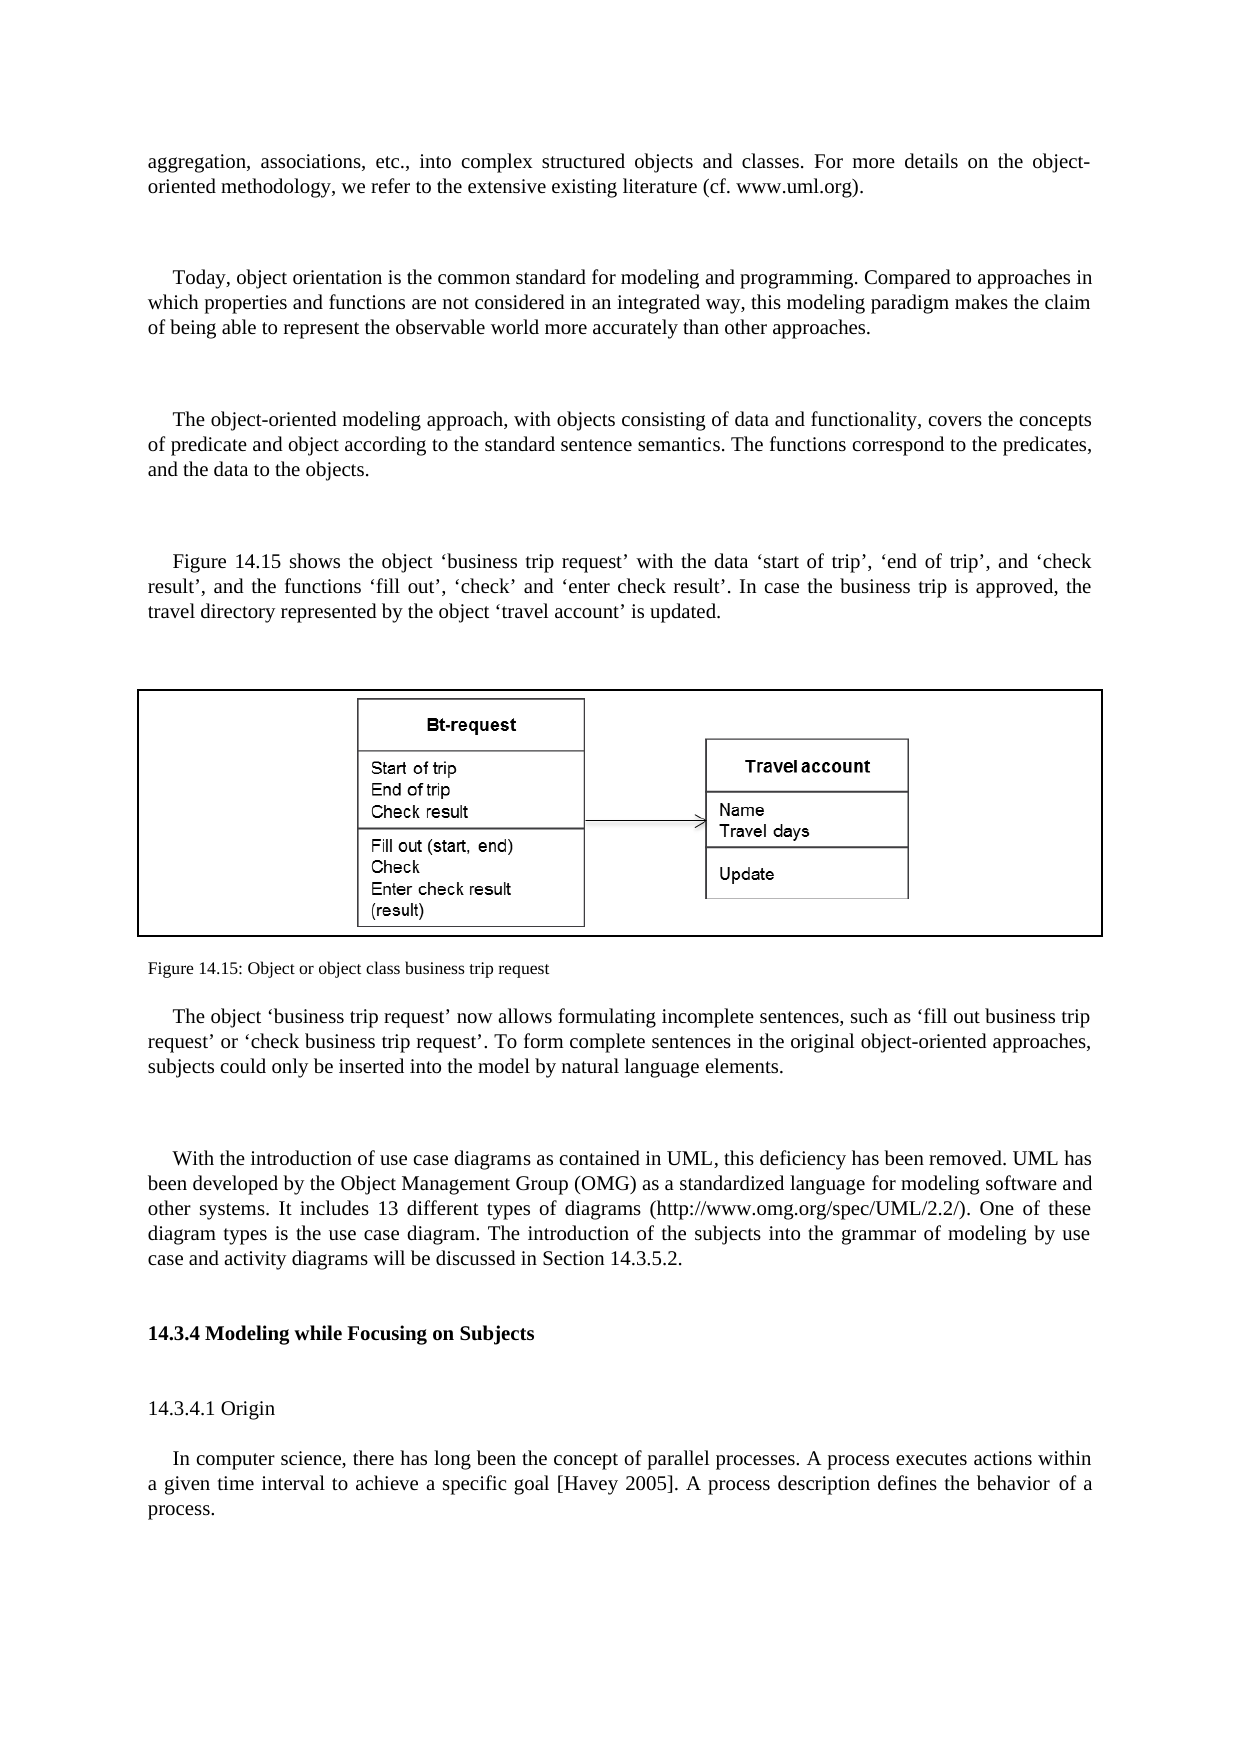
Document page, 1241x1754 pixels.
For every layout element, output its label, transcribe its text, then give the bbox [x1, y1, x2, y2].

text In computer science, there has long been the concept of parallel processes. A process executes actions within a given time interval to achieve a specific goal [Havey 2005]. A process description defines the behavior of a process. [148, 1445, 1093, 1520]
text The object-oriented modeling approach, with objects consisting of data and functionality, covers the concepts of predicate and object according to the standard sentence semantics. The functions correspond to the predicates, and the data to the objects. [148, 406, 1093, 481]
picture [350, 693, 915, 933]
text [148, 148, 1093, 198]
subtitle 14.3.4.1 Origin [148, 1395, 1093, 1420]
text With the introduction of use case diagrams as contained in UML, this deficiency has been removed. UML has been developed by the Object Management Group (OMG) as a standardized language for modeling software and other systems. It includes 13 different types of diagrams (http://www.omg.org/spec/UML/2.2/). One of these diagram types is the use case diagram. The introduction of the subjects into the grammar of modeling by use case and activity diagrams will be discussed in Section 14.3.5.2. [148, 1145, 1093, 1270]
text The object ‘business trip request’ now allows formulating incomplete sentences, such as ‘fill out business trip request’ or ‘check business trip request’. To form complete sentences in the original object-oriented approaches, subjects could only be inserted into the model by natural language elements. [148, 1003, 1093, 1078]
text Figure 14.15 shows the object ‘business trip request’ with the data ‘start of trip’, ‘end of trip’, and ‘check result’, and the functions ‘fill out’, ‘check’ and ‘enter check result’. In case the business trip is approved, the travel directory represented by the object ‘travel account’ is updated. [148, 548, 1093, 623]
subtitle 14.3.4 Modeling while Focusing on Subjects [148, 1320, 1093, 1345]
text Today, object orientation is the common standard for modeling and programming. Compared to approaches in which properties and functions are not considered in an integrated way, this modeling paradigm makes the claim of being able to represent the observable world more accurately than other approaches. [148, 264, 1093, 339]
text Figure 14.15: Object or object class business trip request [148, 958, 1093, 978]
